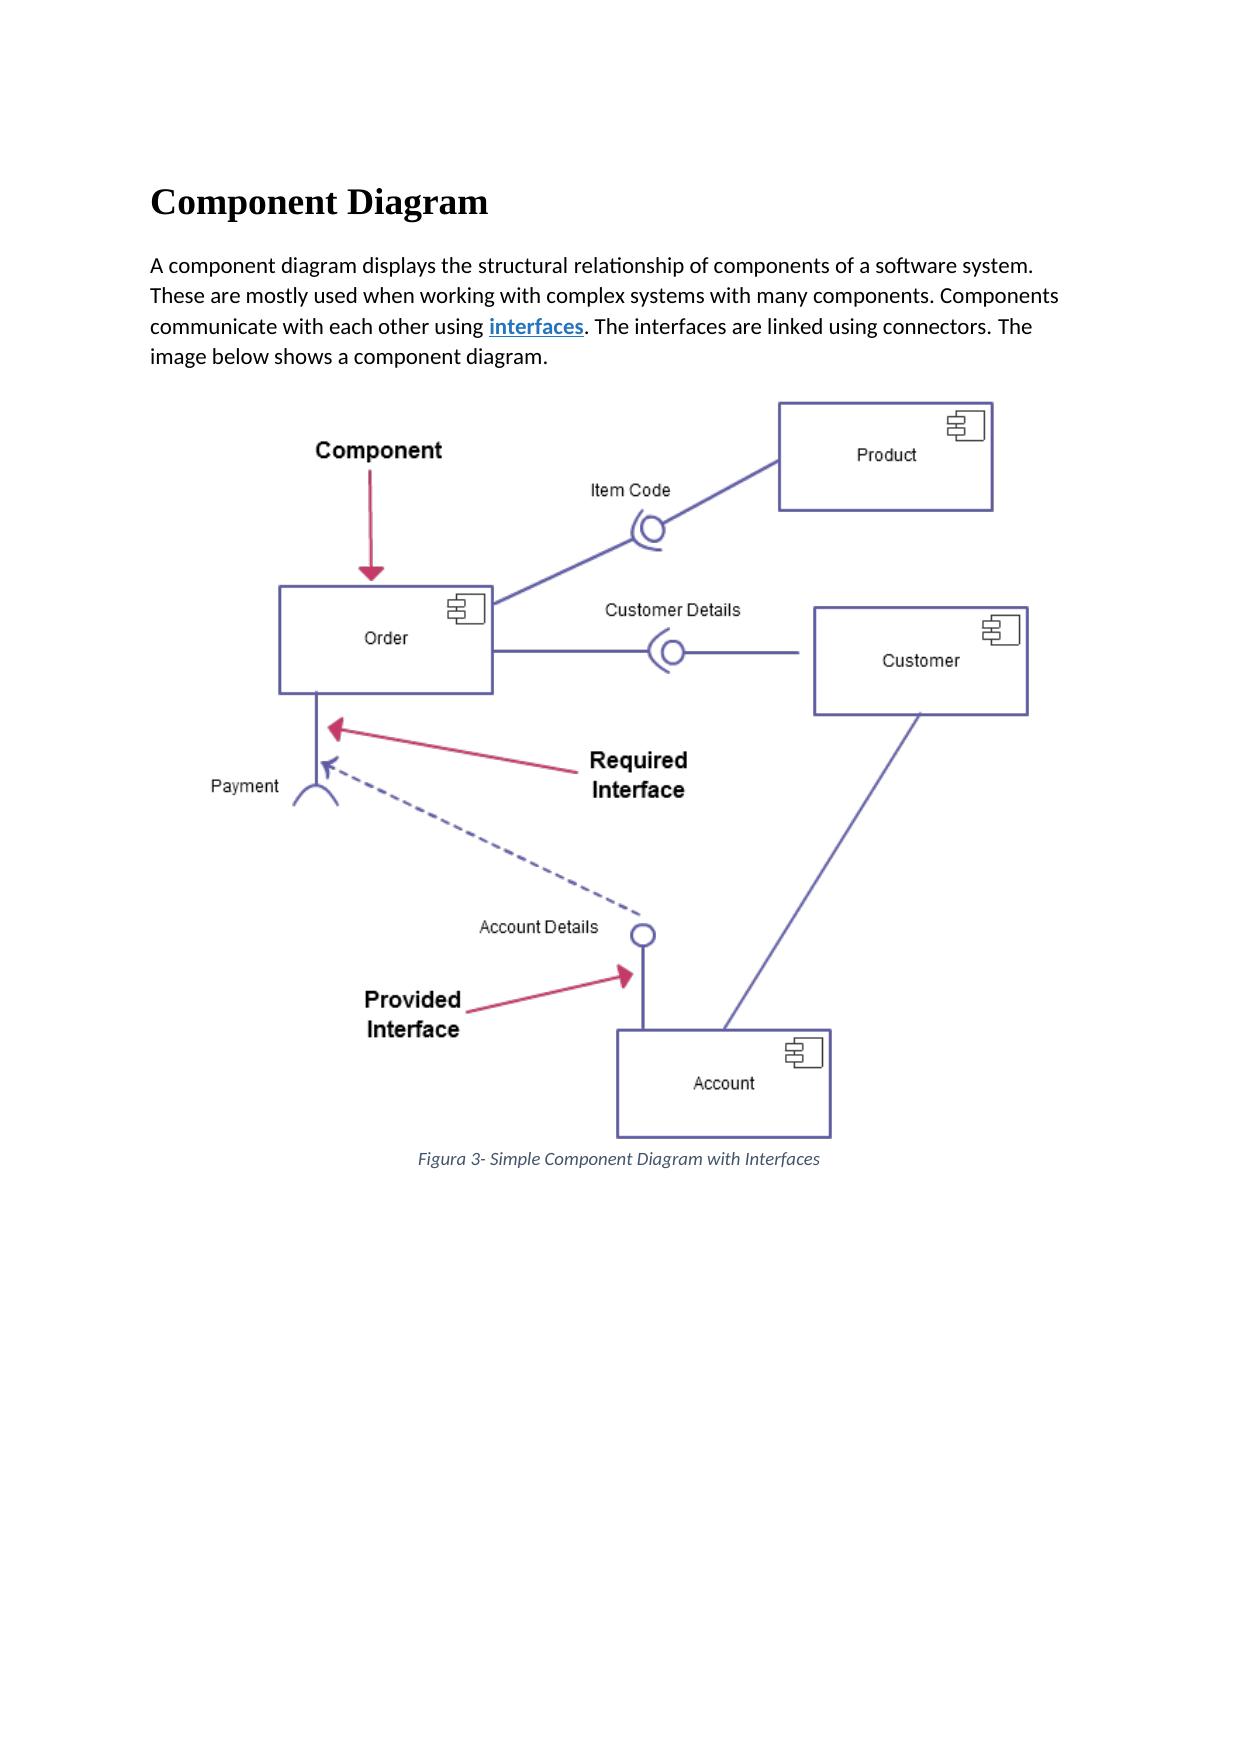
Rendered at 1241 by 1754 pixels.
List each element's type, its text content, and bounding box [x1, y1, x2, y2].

picture [197, 388, 1043, 1147]
text A component diagram displays the structural relationship of components of a software system. These are mostly used when working with complex systems with many components. Components communicate with each other using interfaces. The interfaces are linked using connectors. The image below shows a component diagram. [150, 251, 1090, 370]
subtitle Component Diagram [150, 179, 1090, 222]
text Figura 3- Simple Component Diagram with Interfaces [150, 1147, 1090, 1170]
